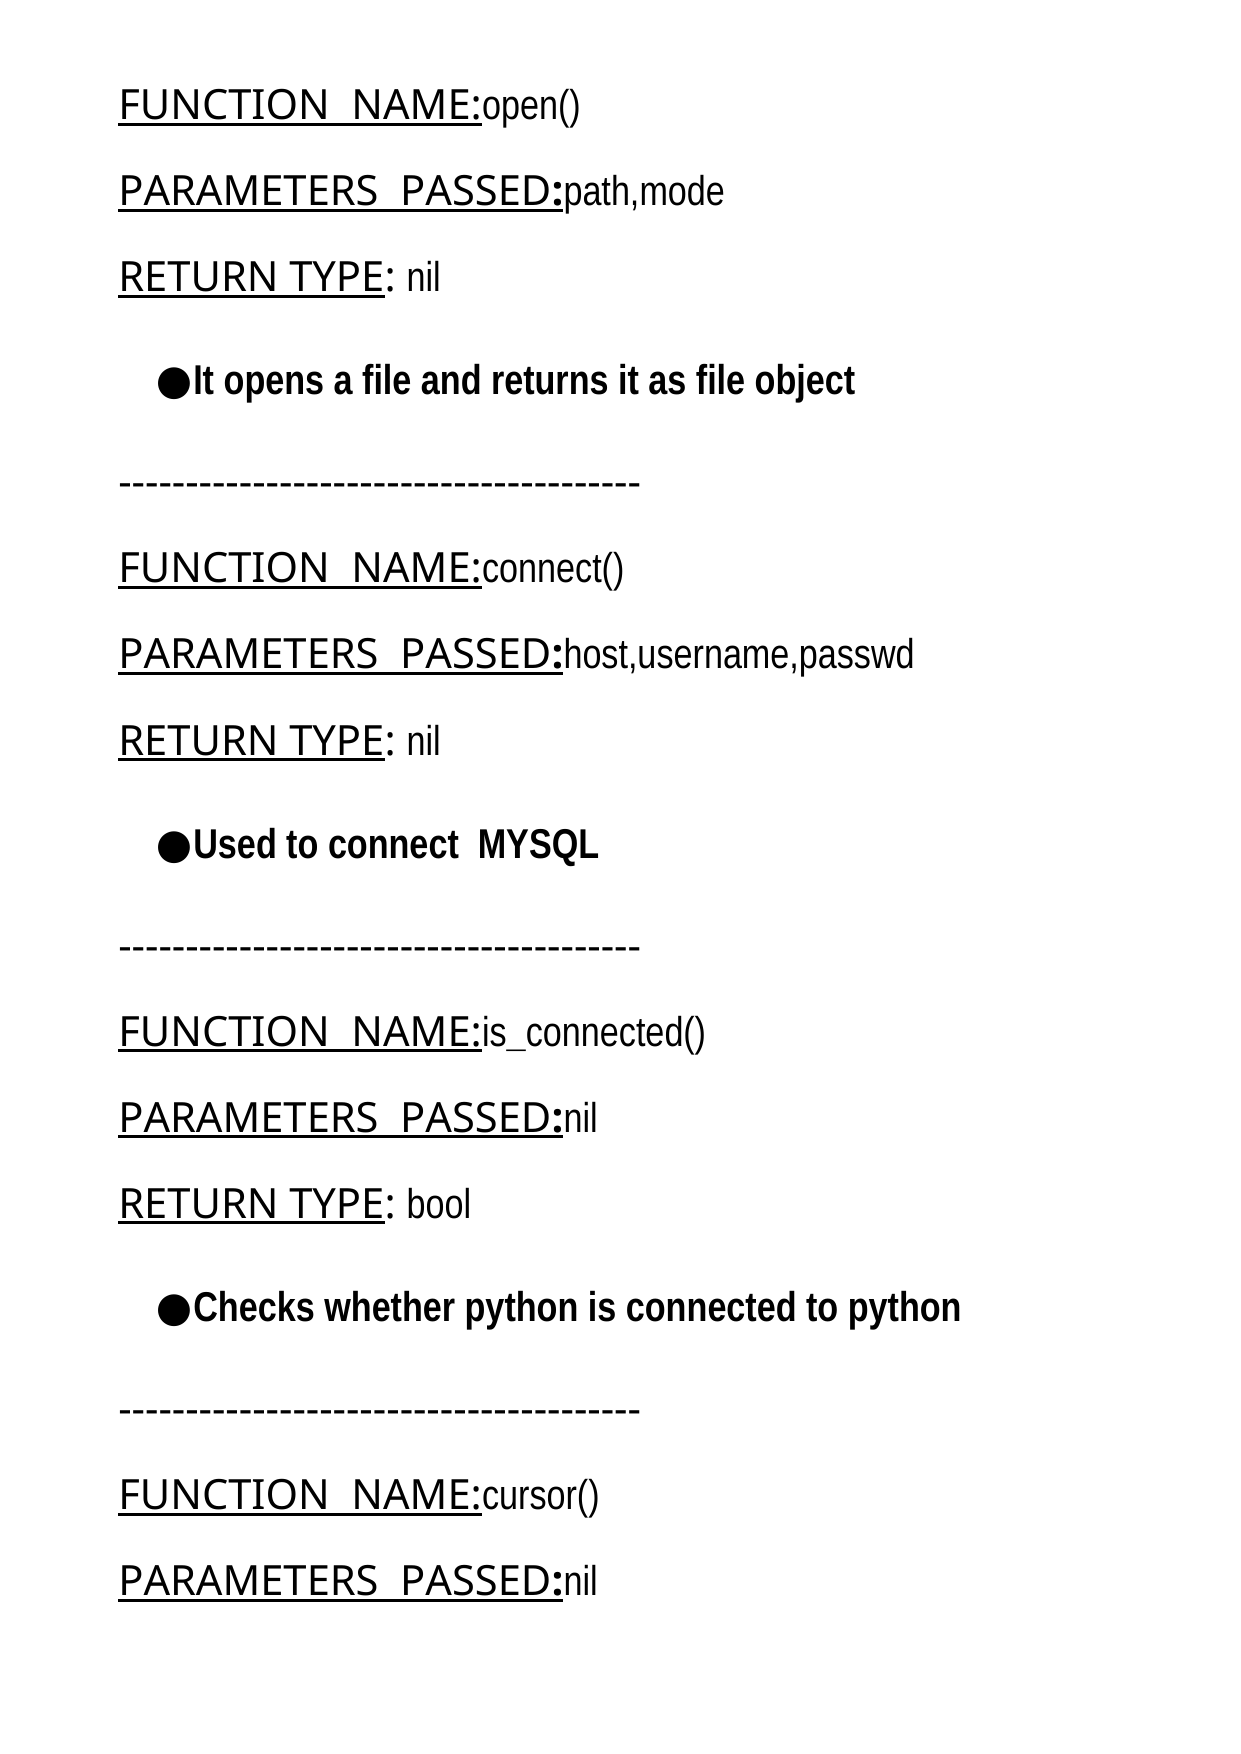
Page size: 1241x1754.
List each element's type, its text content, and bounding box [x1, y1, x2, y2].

text FUNCTION NAME:cursor() [118, 1465, 1165, 1521]
text PARAMETERS PASSED:path,mode [118, 161, 1165, 218]
list Checks whether python is connected to python [156, 1259, 1165, 1345]
text FUNCTION NAME:is_connected() [118, 1001, 1165, 1058]
text FUNCTION NAME:connect() [118, 538, 1165, 595]
text --------------------------------------- [118, 915, 1165, 972]
text --------------------------------------- [118, 1379, 1165, 1435]
text RETURN TYPE: nil [118, 247, 1165, 304]
list It opens a file and returns it as file object [156, 333, 1165, 418]
text PARAMETERS PASSED:nil [118, 1551, 1165, 1607]
text PARAMETERS PASSED:nil [118, 1087, 1165, 1144]
text PARAMETERS PASSED:host,username,passwd [118, 624, 1165, 681]
text FUNCTION NAME:open() [118, 75, 1165, 132]
list Used to connect MYSQL [156, 796, 1165, 882]
text --------------------------------------- [118, 452, 1165, 509]
text RETURN TYPE: bool [118, 1173, 1165, 1230]
text RETURN TYPE: nil [118, 710, 1165, 767]
